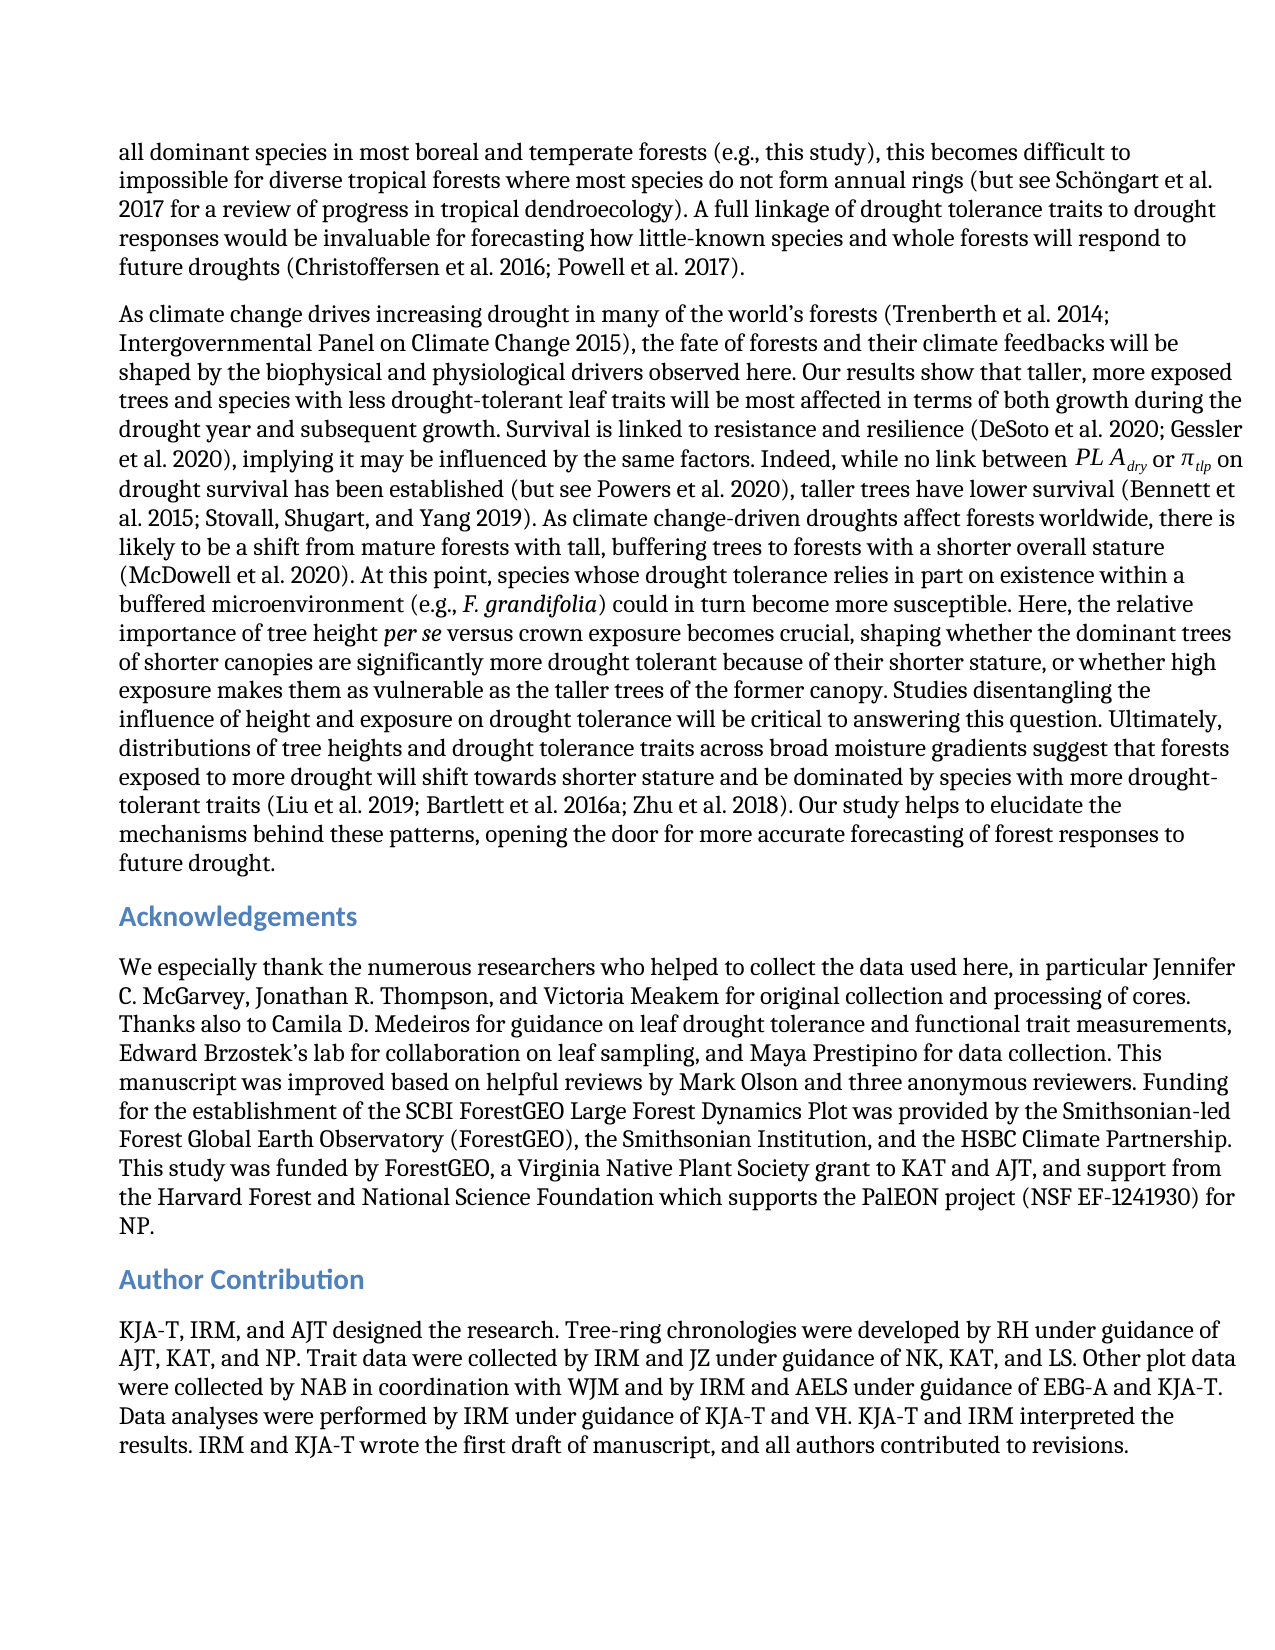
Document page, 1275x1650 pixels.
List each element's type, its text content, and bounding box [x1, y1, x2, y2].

text We especially thank the numerous researchers who helped to collect the data used here, in particular Jennifer C. McGarvey, Jonathan R. Thompson, and Victoria Meakem for original collection and processing of cores. Thanks also to Camila D. Medeiros for guidance on leaf drought tolerance and functional trait measurements, Edward Brzostek’s lab for collaboration on leaf sampling, and Maya Prestipino for data collection. This manuscript was improved based on helpful reviews by Mark Olson and three anonymous reviewers. Funding for the establishment of the SCBI ForestGEO Large Forest Dynamics Plot was provided by the Smithsonian-led Forest Global Earth Observatory (ForestGEO), the Smithsonian Institution, and the HSBC Climate Partnership. This study was funded by ForestGEO, a Virginia Native Plant Society grant to KAT and AJT, and support from the Harvard Forest and National Science Foundation which supports the PalEON project (NSF EF-1241930) for NP. [119, 953, 1246, 1240]
subtitle Author Contribution [119, 1261, 1246, 1297]
text KJA-T, IRM, and AJT designed the research. Tree-ring chronologies were developed by RH under guidance of AJT, KAT, and NP. Trait data were collected by IRM and JZ under guidance of NK, KAT, and LS. Other plot data were collected by NAB in coordination with WJM and by IRM and AELS under guidance of EBG-A and KJA-T. Data analyses were performed by IRM under guidance of KJA-T and VH. KJA-T and IRM interpreted the results. IRM and KJA-T wrote the first draft of manuscript, and all authors contributed to revisions. [119, 1316, 1246, 1459]
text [119, 137, 1246, 281]
text As climate change drives increasing drought in many of the world’s forests (Trenberth et al. 2014; Intergovernmental Panel on Climate Change 2015), the fate of forests and their climate feedbacks will be shaped by the biophysical and physiological drivers observed here. Our results show that taller, more exposed trees and species with less drought-tolerant leaf traits will be most affected in terms of both growth during the drought year and subsequent growth. Survival is linked to resistance and resilience (DeSoto et al. 2020; Gessler et al. 2020), implying it may be influenced by the same factors. Indeed, while no link between or on drought survival has been established (but see Powers et al. 2020), taller trees have lower survival (Bennett et al. 2015; Stovall, Shugart, and Yang 2019). As climate change-driven droughts affect forests worldwide, there is likely to be a shift from mature forests with tall, buffering trees to forests with a shorter overall stature (McDowell et al. 2020). At this point, species whose drought tolerance relies in part on existence within a buffered microenvironment (e.g., F. grandifolia) could in turn become more susceptible. Here, the relative importance of tree height per se versus crown exposure becomes crucial, shaping whether the dominant trees of shorter canopies are significantly more drought tolerant because of their shorter stature, or whether high exposure makes them as vulnerable as the taller trees of the former canopy. Studies disentangling the influence of height and exposure on drought tolerance will be critical to answering this question. Ultimately, distributions of tree heights and drought tolerance traits across broad moisture gradients suggest that forests exposed to more drought will shift towards shorter stature and be dominated by species with more drought-tolerant traits (Liu et al. 2019; Bartlett et al. 2016a; Zhu et al. 2018). Our study helps to elucidate the mechanisms behind these patterns, opening the door for more accurate forecasting of forest responses to future drought. [119, 300, 1246, 878]
subtitle Acknowledgements [119, 898, 1246, 934]
